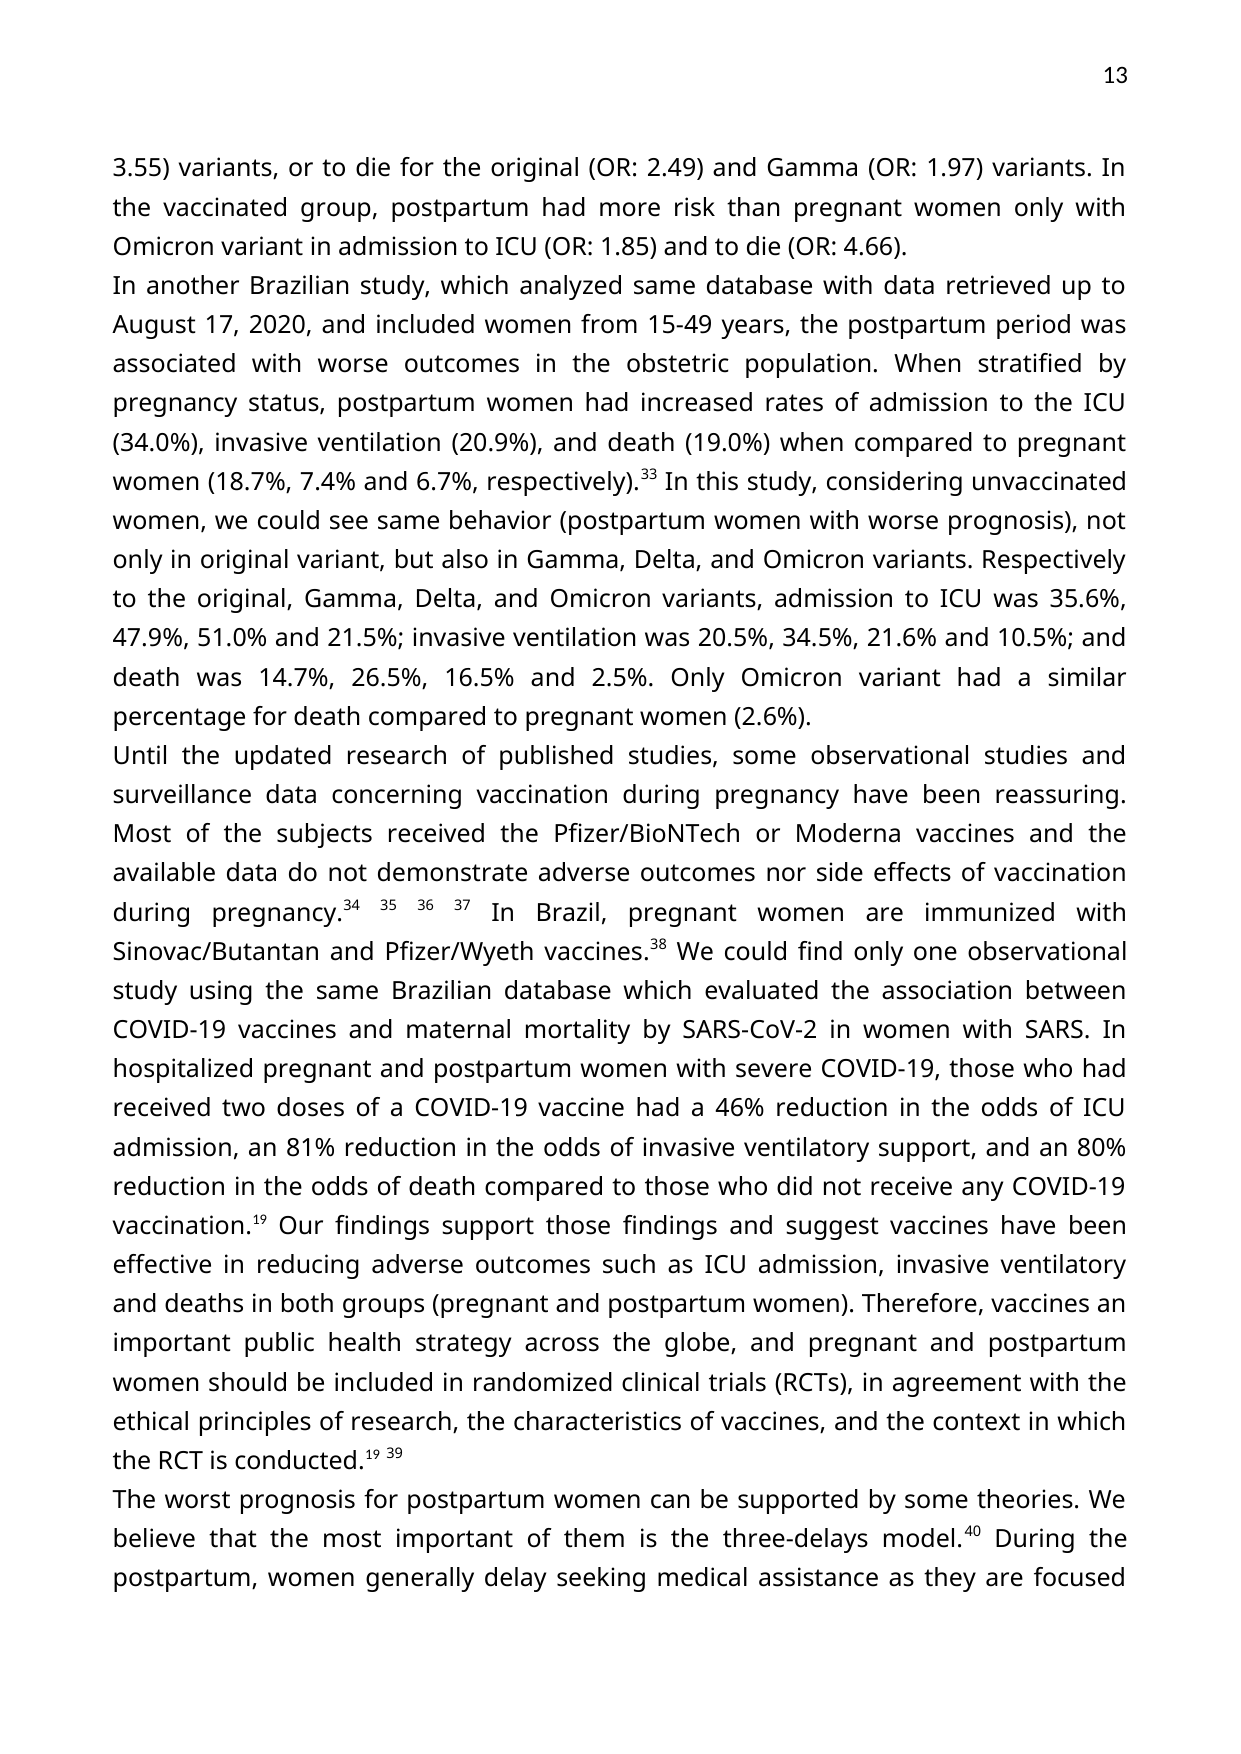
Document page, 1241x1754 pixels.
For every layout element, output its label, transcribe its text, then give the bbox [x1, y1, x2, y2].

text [112, 1482, 1128, 1594]
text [112, 150, 1128, 262]
text In another Brazilian study, which analyzed same database with data retrieved up to August 17, 2020, and included women from 15-49 years, the postpartum period was associated with worse outcomes in the obstetric population. When stratified by pregnancy status, postpartum women had increased rates of admission to the ICU (34.0%), invasive ventilation (20.9%), and death (19.0%) when compared to pregnant women (18.7%, 7.4% and 6.7%, respectively). In this study, considering unvaccinated women, we could see same behavior (postpartum women with worse prognosis), not only in original variant, but also in Gamma, Delta, and Omicron variants. Respectively to the original, Gamma, Delta, and Omicron variants, admission to ICU was 35.6%, 47.9%, 51.0% and 21.5%; invasive ventilation was 20.5%, 34.5%, 21.6% and 10.5%; and death was 14.7%, 26.5%, 16.5% and 2.5%. Only Omicron variant had a similar percentage for death compared to pregnant women (2.6%). [112, 267, 1128, 732]
text Until the updated research of published studies, some observational studies and surveillance data concerning vaccination during pregnancy have been reassuring. Most of the subjects received the Pfizer/BioNTech or Moderna vaccines and the available data do not demonstrate adverse outcomes nor side effects of vaccination during pregnancy. In Brazil, pregnant women are immunized with Sinovac/Butantan and Pfizer/Wyeth vaccines. We could find only one observational study using the same Brazilian database which evaluated the association between COVID-19 vaccines and maternal mortality by SARS-CoV-2 in women with SARS. In hospitalized pregnant and postpartum women with severe COVID-19, those who had received two doses of a COVID-19 vaccine had a 46% reduction in the odds of ICU admission, an 81% reduction in the odds of invasive ventilatory support, and an 80% reduction in the odds of death compared to those who did not receive any COVID-19 vaccination.19 Our findings support those findings and suggest vaccines have been effective in reducing adverse outcomes such as ICU admission, invasive ventilatory and deaths in both groups (pregnant and postpartum women). Therefore, vaccines an important public health strategy across the globe, and pregnant and postpartum women should be included in randomized clinical trials (RCTs), in agreement with the ethical principles of research, the characteristics of vaccines, and the context in which the RCT is conducted.19 [112, 737, 1128, 1477]
